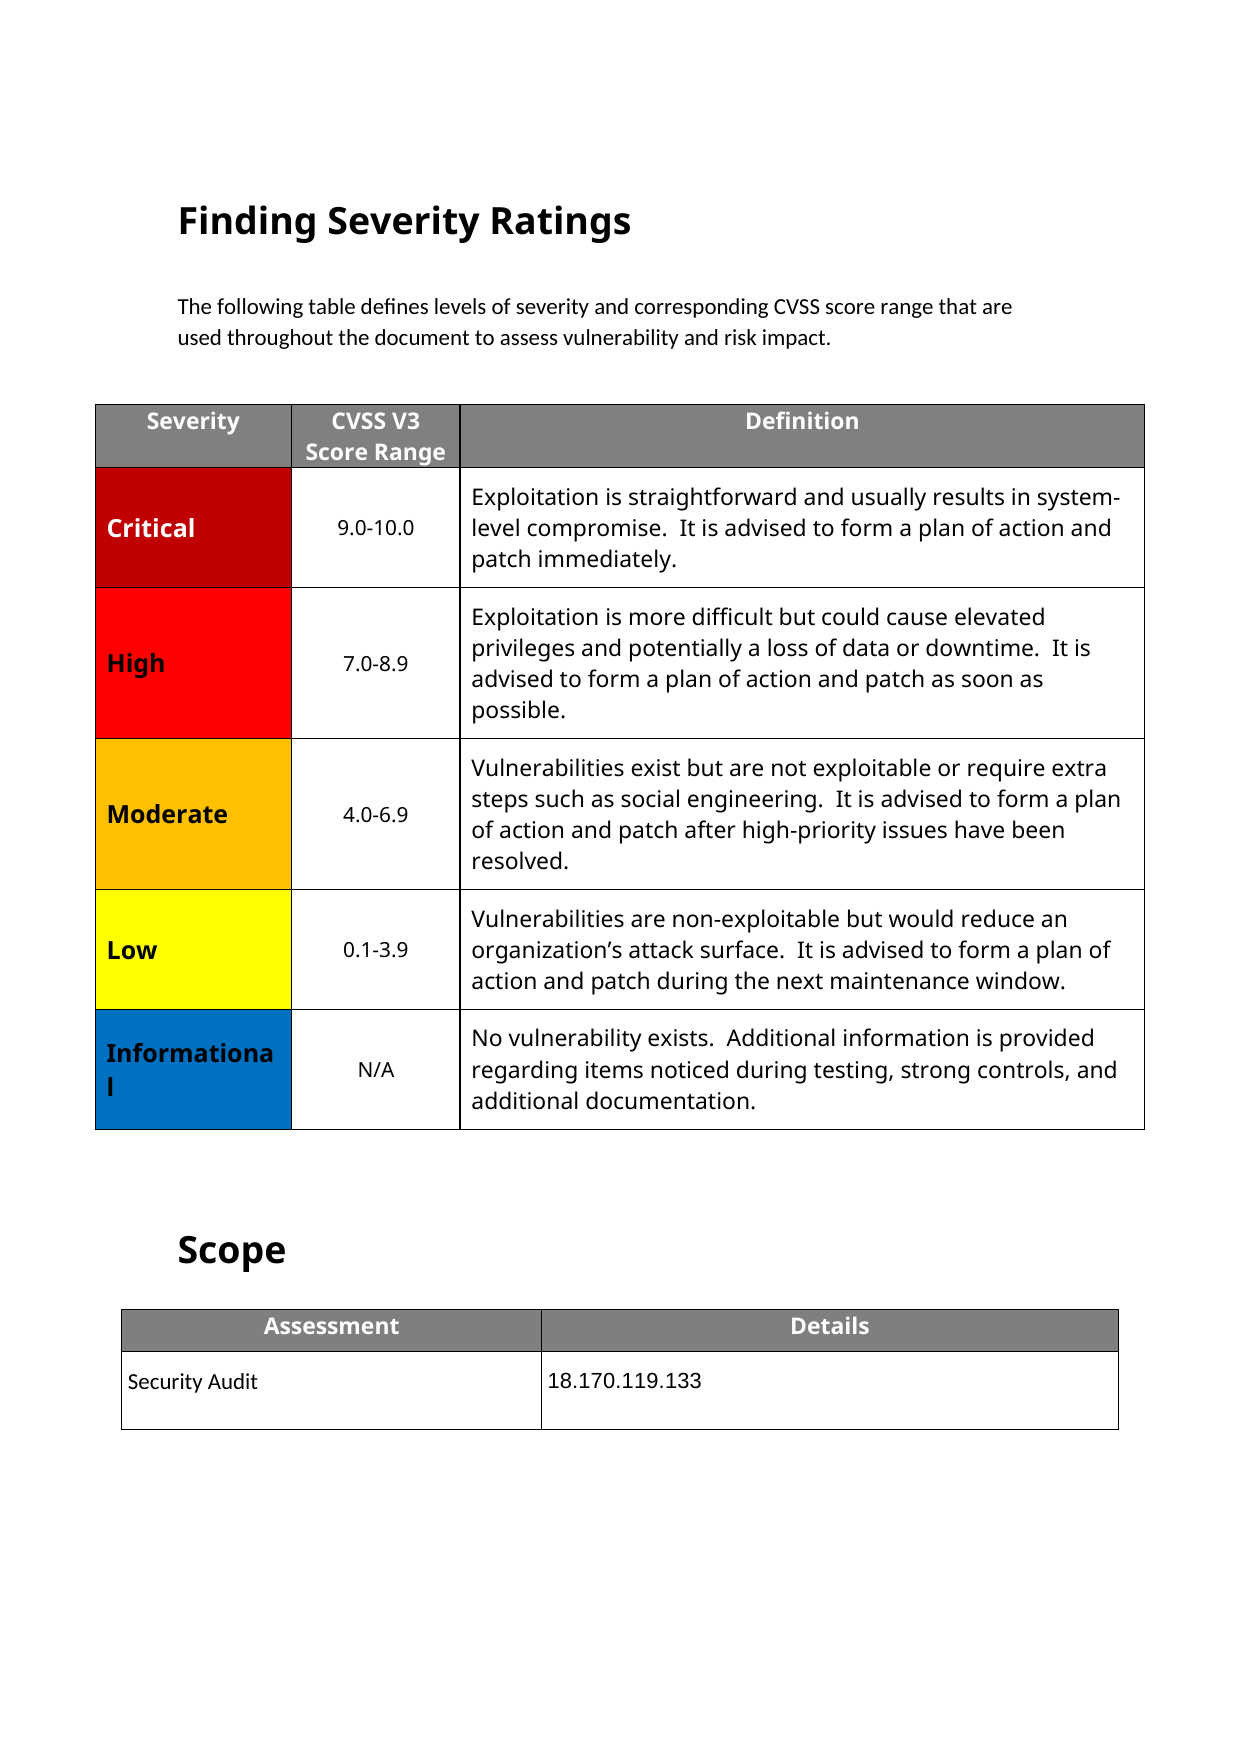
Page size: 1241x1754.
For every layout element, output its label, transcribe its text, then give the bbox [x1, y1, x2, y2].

subtitle Scope [177, 1223, 1063, 1274]
table_cell Low [96, 890, 291, 1009]
table_cell Vulnerabilities exist but are not exploitable or require extra steps such as social engineering. It is advised to form a plan of action and patch after high-priority issues have been resolved. [461, 739, 1144, 889]
table_cell N/A [292, 1010, 459, 1129]
table_cell Critical [96, 468, 291, 587]
table_cell 0.1-3.9 [292, 890, 459, 1009]
table_cell High [96, 588, 291, 738]
table_cell Exploitation is more difficult but could cause elevated privileges and potentially a loss of data or downtime. It is advised to form a plan of action and patch as soon as possible. [461, 588, 1144, 738]
table_cell Exploitation is straightforward and usually results in system-level compromise. It is advised to form a plan of action and patch immediately. [461, 468, 1144, 587]
table_header Assessment [122, 1310, 541, 1351]
subtitle Finding Severity Ratings [177, 194, 1063, 246]
text The following table defines levels of severity and corresponding CVSS score range that are used throughout the document to assess vulnerability and risk impact. [177, 292, 1063, 351]
table_header Definition [461, 405, 1144, 467]
table_cell No vulnerability exists. Additional information is provided regarding items noticed during testing, strong controls, and additional documentation. [461, 1010, 1144, 1129]
table_cell 18.170.119.133 [542, 1352, 1118, 1428]
table_cell Vulnerabilities are non-exploitable but would reduce an organization’s attack surface. It is advised to form a plan of action and patch during the next maintenance window. [461, 890, 1144, 1009]
table_cell Moderate [96, 739, 291, 889]
table_header Details [542, 1310, 1118, 1351]
table_cell 9.0-10.0 [292, 468, 459, 587]
table_cell Informational [96, 1010, 291, 1129]
table_header Severity [96, 405, 291, 467]
table_cell 4.0-6.9 [292, 739, 459, 889]
table_cell Security Audit [122, 1352, 541, 1428]
table_header CVSS V3 Score Range [292, 405, 459, 467]
table_cell 7.0-8.9 [292, 588, 459, 738]
